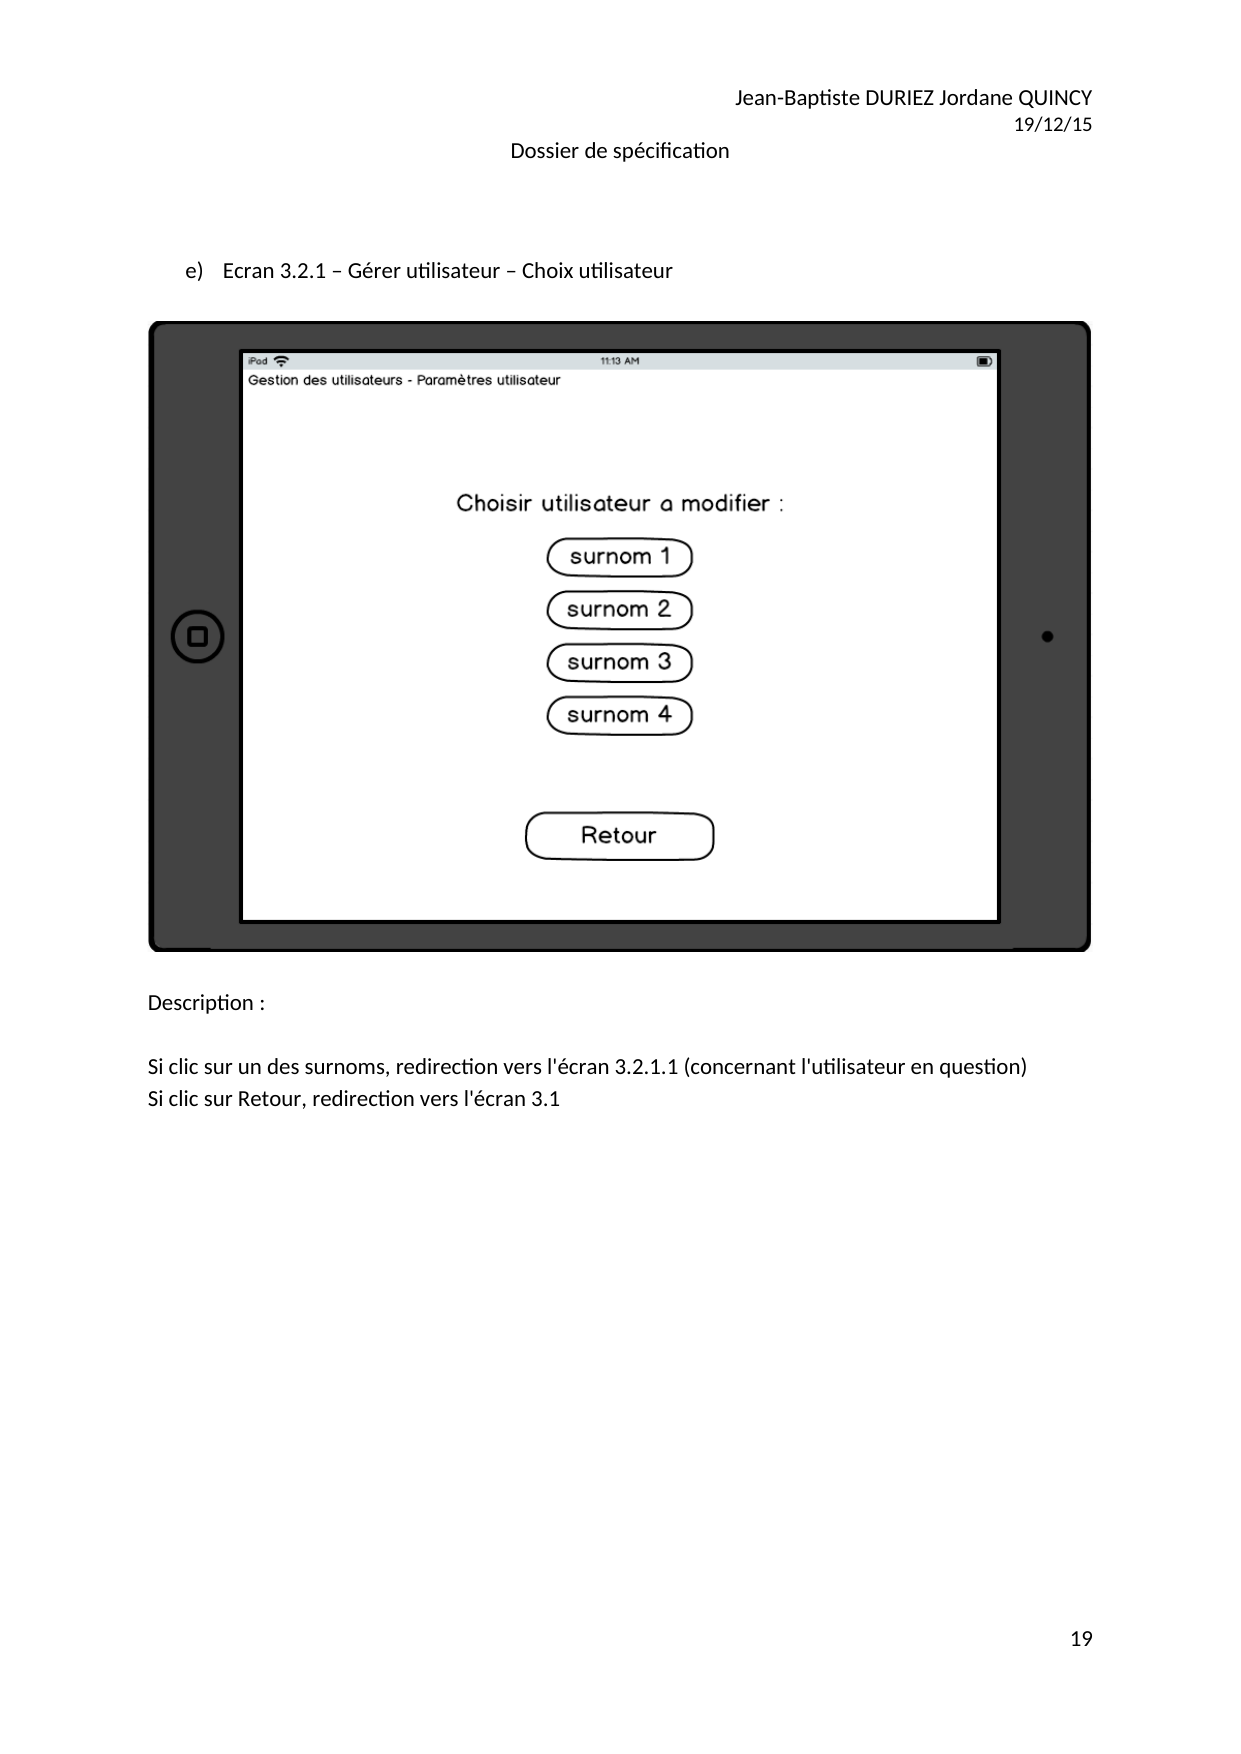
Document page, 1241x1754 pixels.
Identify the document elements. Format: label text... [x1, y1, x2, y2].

text Description : [148, 988, 1093, 1016]
picture [147, 321, 1093, 952]
text Si clic sur Retour, redirection vers l'écran 3.1 [148, 1084, 1093, 1112]
text Si clic sur un des surnoms, redirection vers l'écran 3.2.1.1 (concernant l'utilisateur en question) [148, 1052, 1093, 1080]
list Ecran 3.2.1 – Gérer utilisateur – Choix utilisateur [185, 257, 1093, 284]
